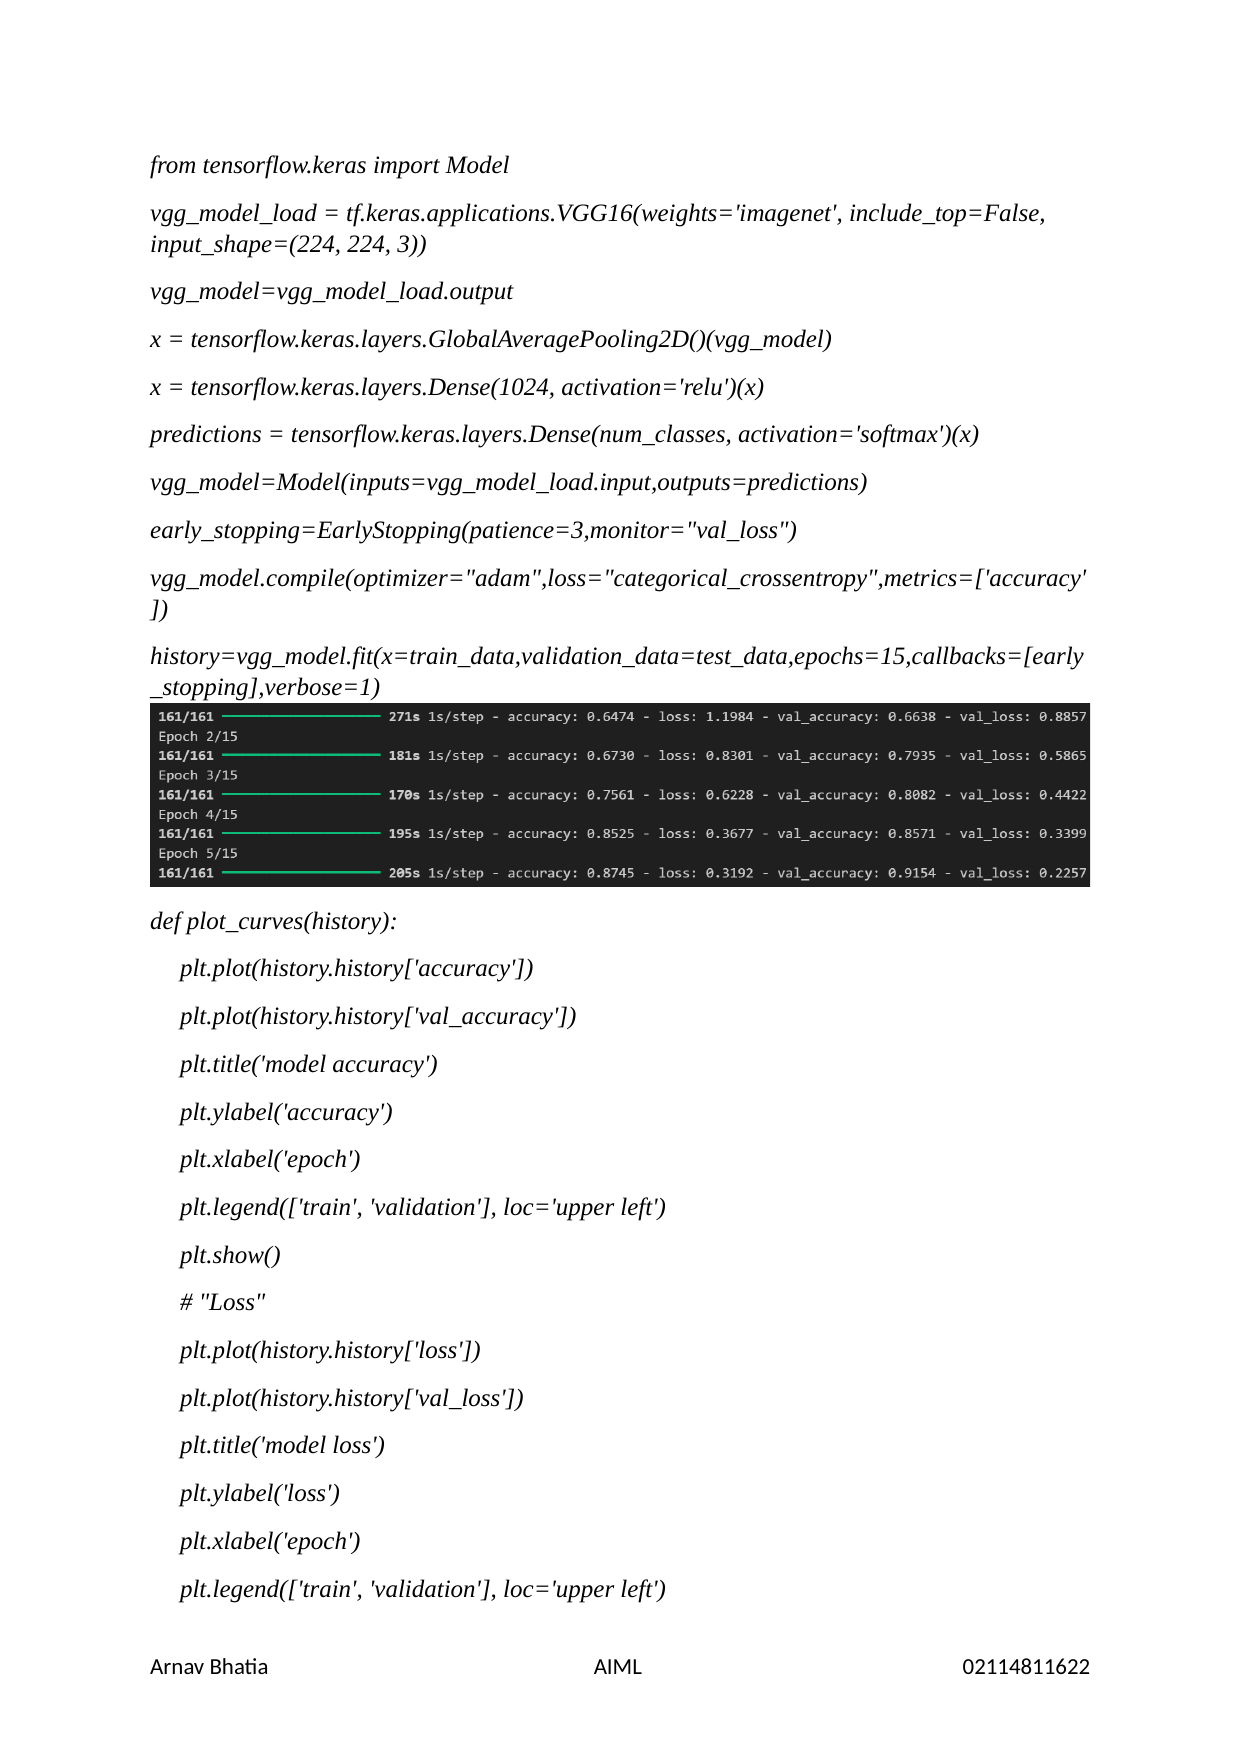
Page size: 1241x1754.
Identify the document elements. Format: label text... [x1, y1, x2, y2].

text plt.plot(history.history['loss']) [150, 1335, 1090, 1364]
text plt.plot(history.history['val_accuracy']) [150, 1001, 1090, 1030]
text early_stopping=EarlyStopping(patience=3,monitor="val_loss") [150, 515, 1090, 544]
text plt.show() [150, 1240, 1090, 1268]
text vgg_model=vgg_model_load.output [150, 276, 1090, 305]
text vgg_model_load = tf.keras.applications.VGG16(weights='imagenet', include_top=False, input_shape=(224, 224, 3)) [150, 198, 1090, 257]
text # "Loss" [150, 1287, 1090, 1316]
text x = tensorflow.keras.layers.Dense(1024, activation='relu')(x) [150, 372, 1090, 401]
text def plot_curves(history): [150, 906, 1090, 934]
picture [150, 703, 1091, 887]
text x = tensorflow.keras.layers.GlobalAveragePooling2D()(vgg_model) [150, 324, 1090, 353]
text history=vgg_model.fit(x=train_data,validation_data=test_data,epochs=15,callbacks=[early_stopping],verbose=1) [150, 641, 1090, 703]
text plt.title('model accuracy') [150, 1049, 1090, 1078]
text vgg_model.compile(optimizer="adam",loss="categorical_crossentropy",metrics=['accuracy']) [150, 563, 1090, 622]
text plt.ylabel('loss') [150, 1478, 1090, 1507]
text from tensorflow.keras import Model [150, 150, 1090, 179]
text plt.xlabel('epoch') [150, 1526, 1090, 1555]
text predictions = tensorflow.keras.layers.Dense(num_classes, activation='softmax')(x) [150, 419, 1090, 448]
text plt.title('model loss') [150, 1431, 1090, 1459]
text plt.xlabel('epoch') [150, 1144, 1090, 1173]
text plt.legend(['train', 'validation'], loc='upper left') [150, 1192, 1090, 1221]
text plt.plot(history.history['accuracy']) [150, 953, 1090, 982]
text vgg_model=Model(inputs=vgg_model_load.input,outputs=predictions) [150, 467, 1090, 496]
text plt.legend(['train', 'validation'], loc='upper left') [150, 1574, 1090, 1602]
text plt.plot(history.history['val_loss']) [150, 1383, 1090, 1412]
text plt.ylabel('accuracy') [150, 1097, 1090, 1125]
